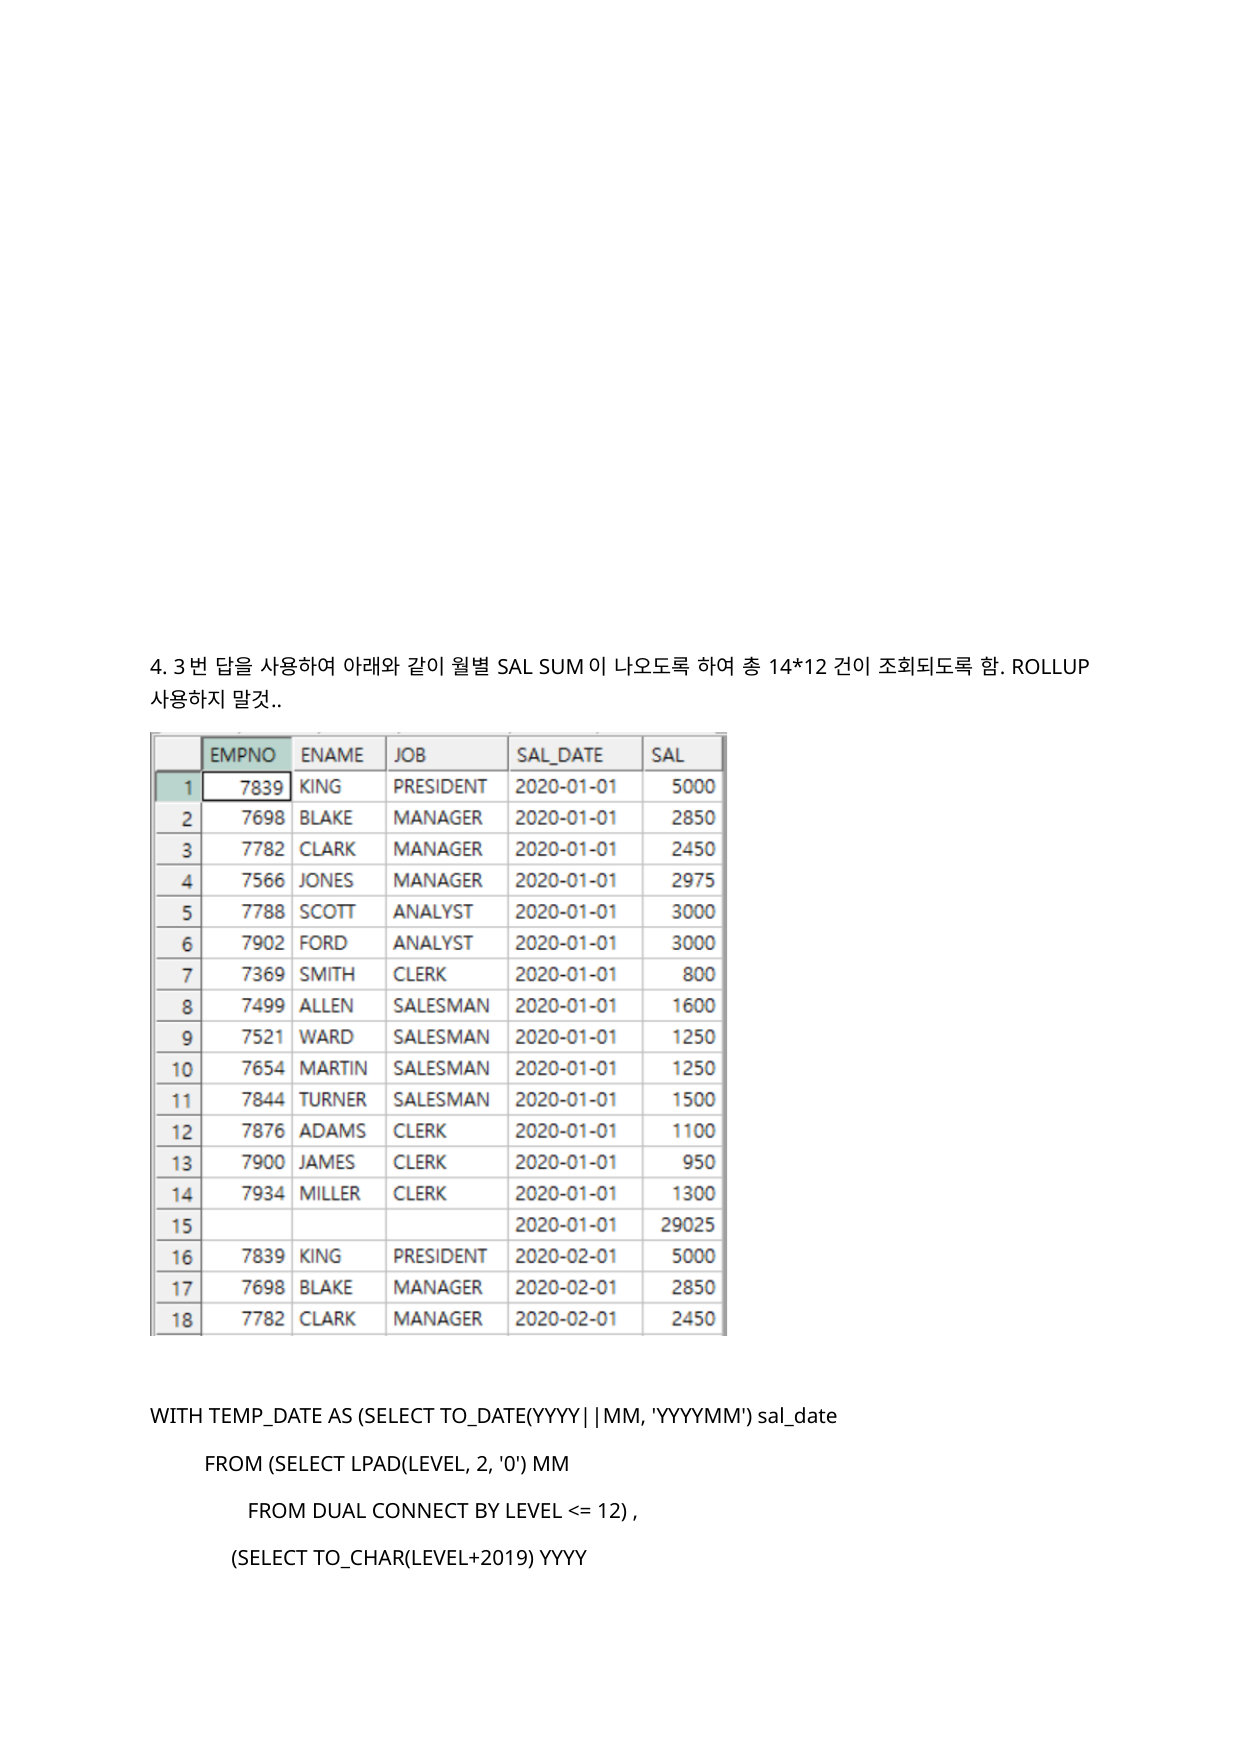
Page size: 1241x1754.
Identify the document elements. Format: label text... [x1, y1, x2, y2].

picture [150, 732, 728, 1336]
text FROM DUAL CONNECT BY LEVEL <= 12) , [150, 1496, 1090, 1524]
text FROM (SELECT LPAD(LEVEL, 2, '0') MM [150, 1449, 1090, 1477]
text (SELECT TO_CHAR(LEVEL+2019) YYYY [150, 1543, 1090, 1572]
text 4. 3번 답을 사용하여 아래와 같이 월별 SAL SUM이 나오도록 하여 총 14*12 건이 조회되도록 함. ROLLUP 사용하지 말것.. [150, 650, 1090, 713]
text WITH TEMP_DATE AS (SELECT TO_DATE(YYYY||MM, 'YYYYMM') sal_date [150, 1401, 1090, 1430]
